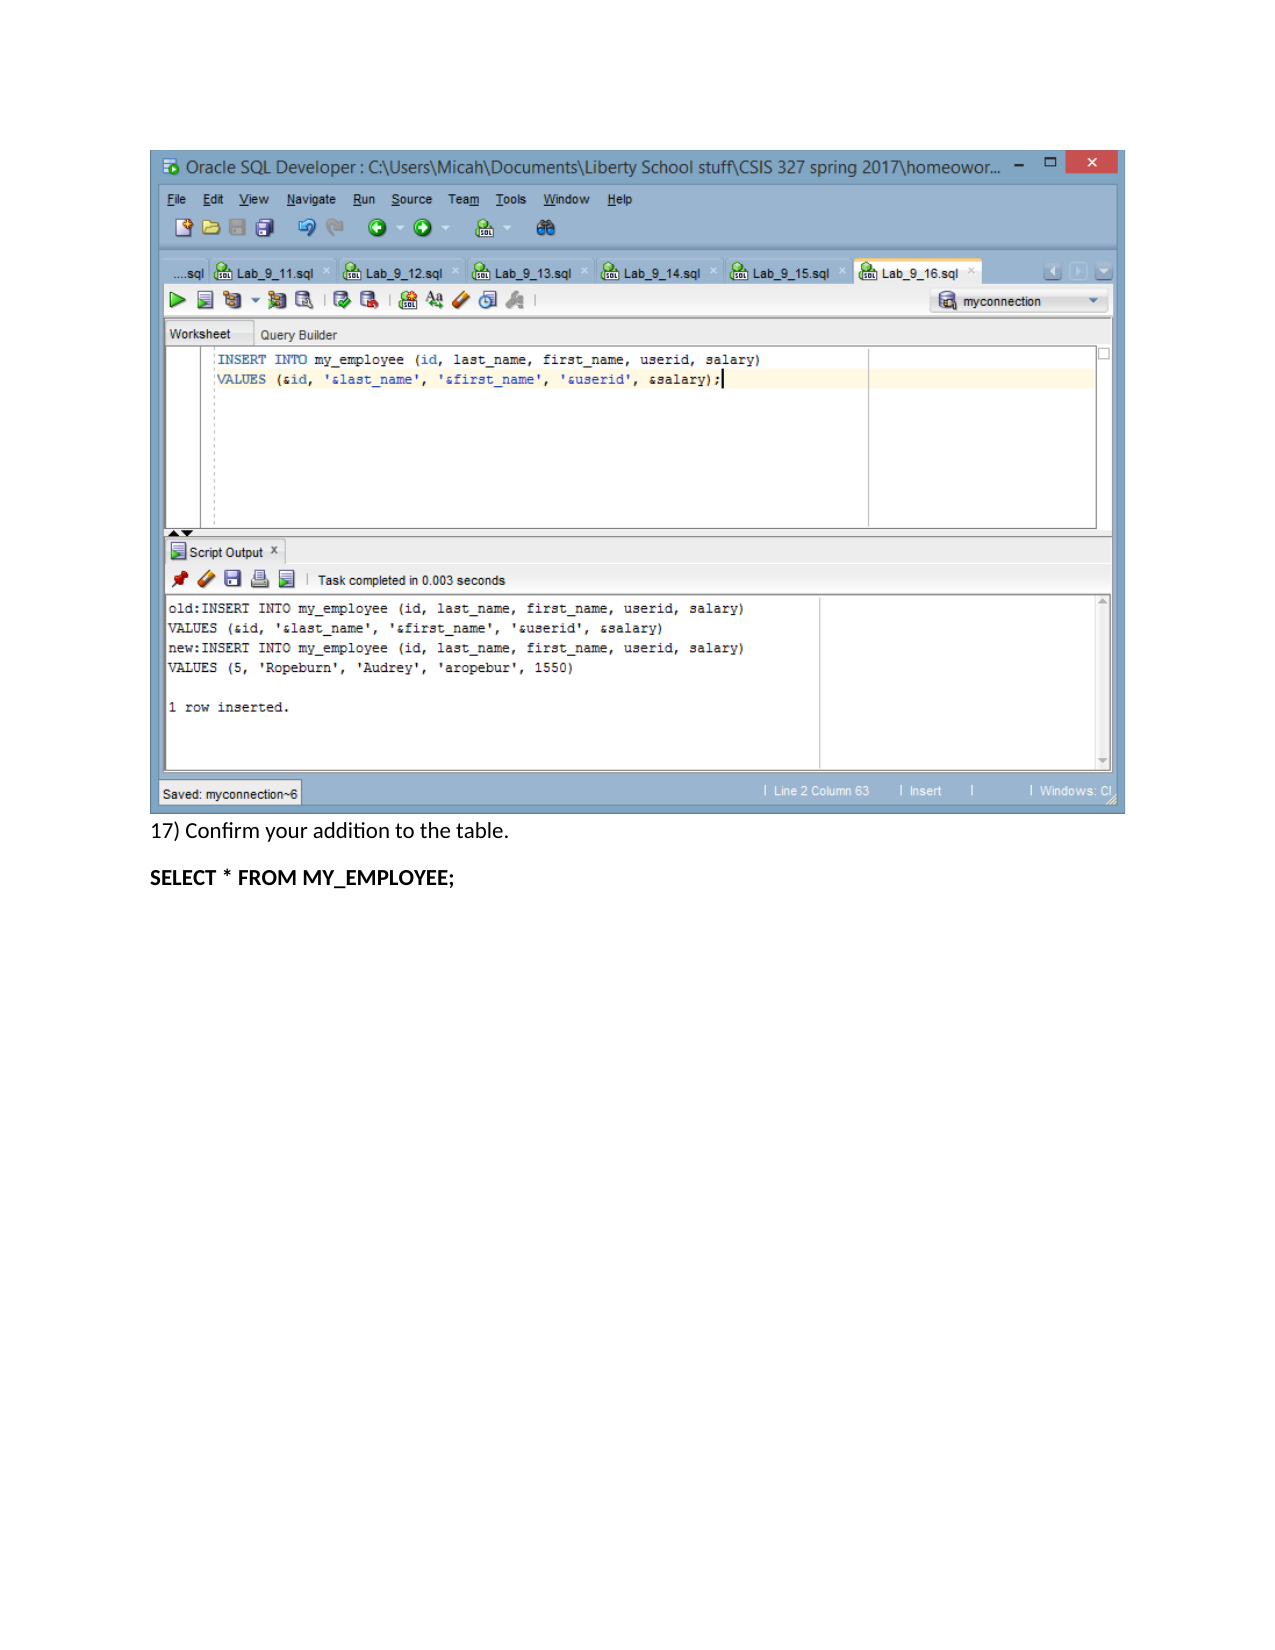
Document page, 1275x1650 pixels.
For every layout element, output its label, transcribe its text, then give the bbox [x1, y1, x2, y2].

picture [150, 150, 1125, 814]
text SELECT * FROM MY_EMPLOYEE; [150, 863, 1125, 891]
text 17) Confirm your addition to the table. [150, 816, 1125, 844]
